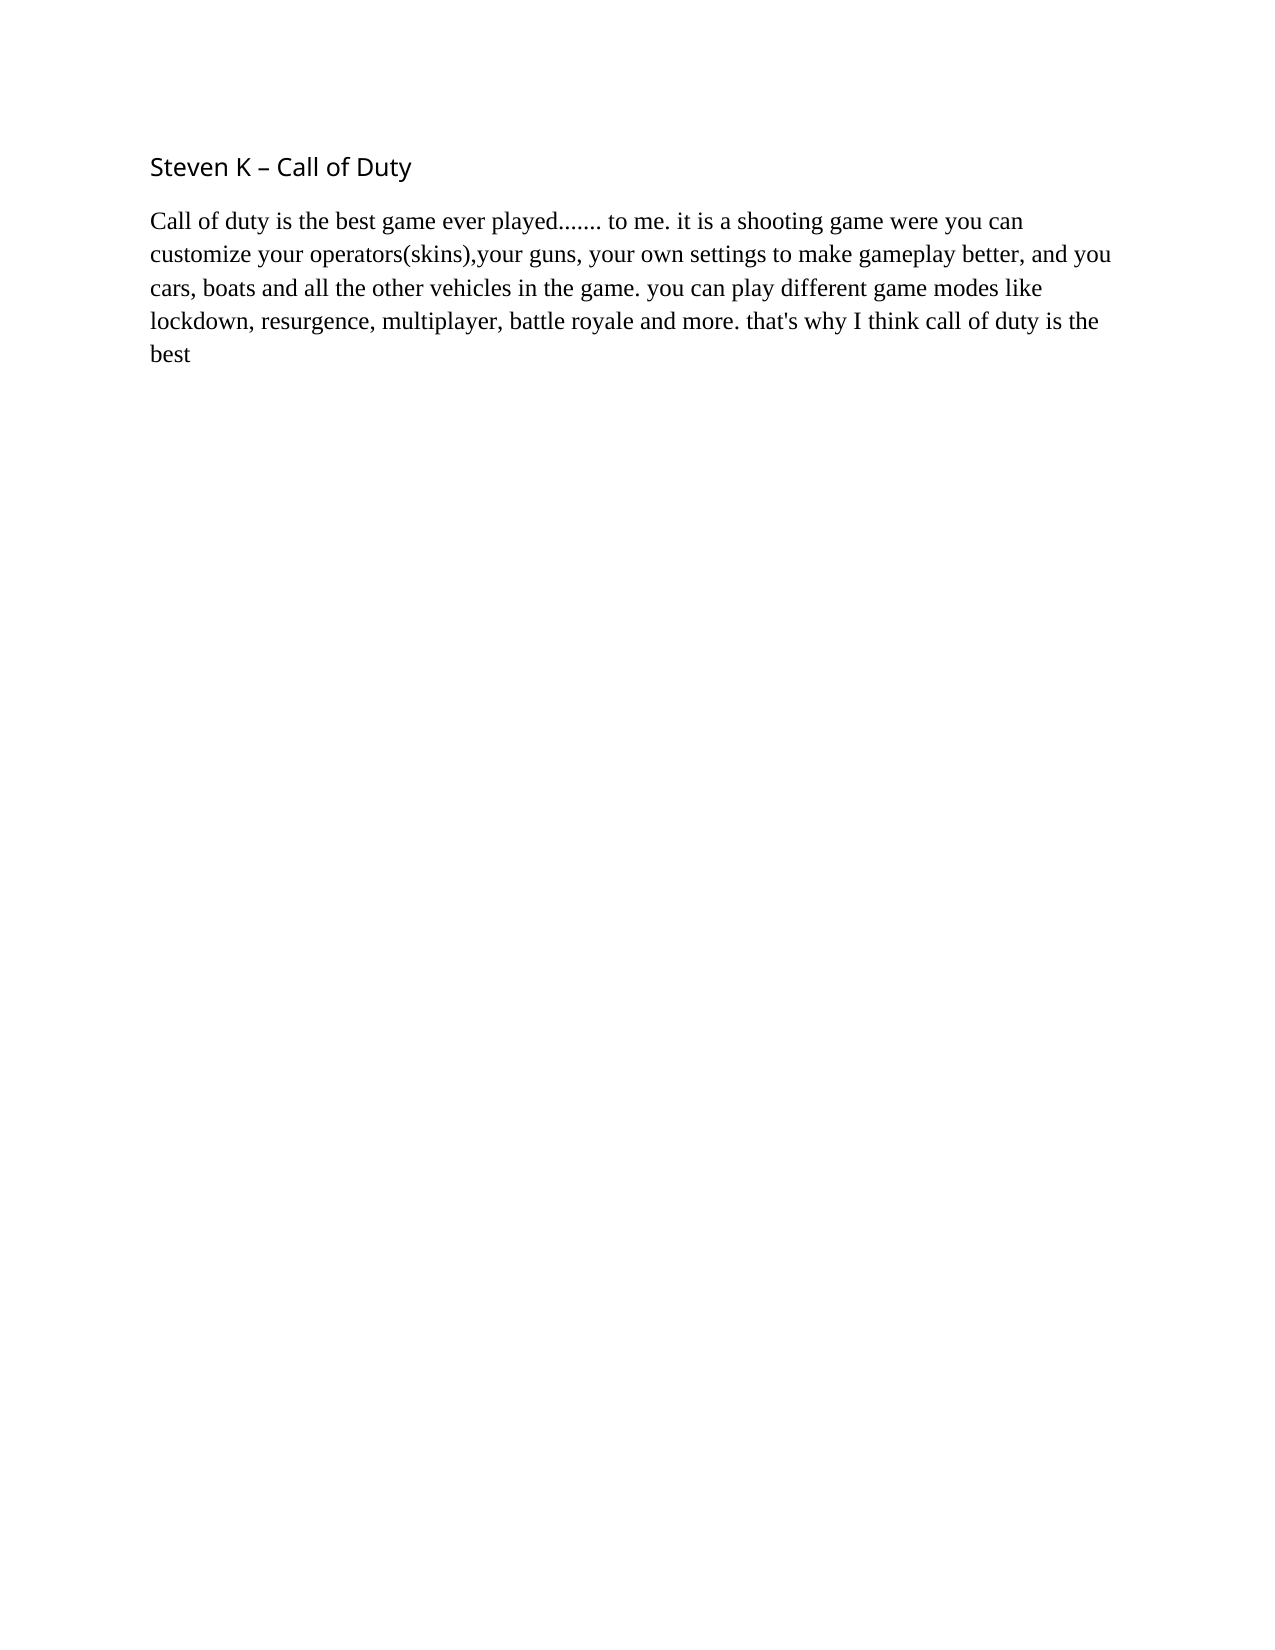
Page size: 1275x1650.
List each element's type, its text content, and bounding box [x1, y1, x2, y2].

text Call of duty is the best game ever played....... to me. it is a shooting game were you can customize your operators(skins),your guns, your own settings to make gameplay better, and you cars, boats and all the other vehicles in the game. you can play different game modes like lockdown, resurgence, multiplayer, battle royale and more. that's why I think call of duty is the best [150, 206, 1125, 368]
text Steven K – Call of Duty [150, 150, 1125, 184]
